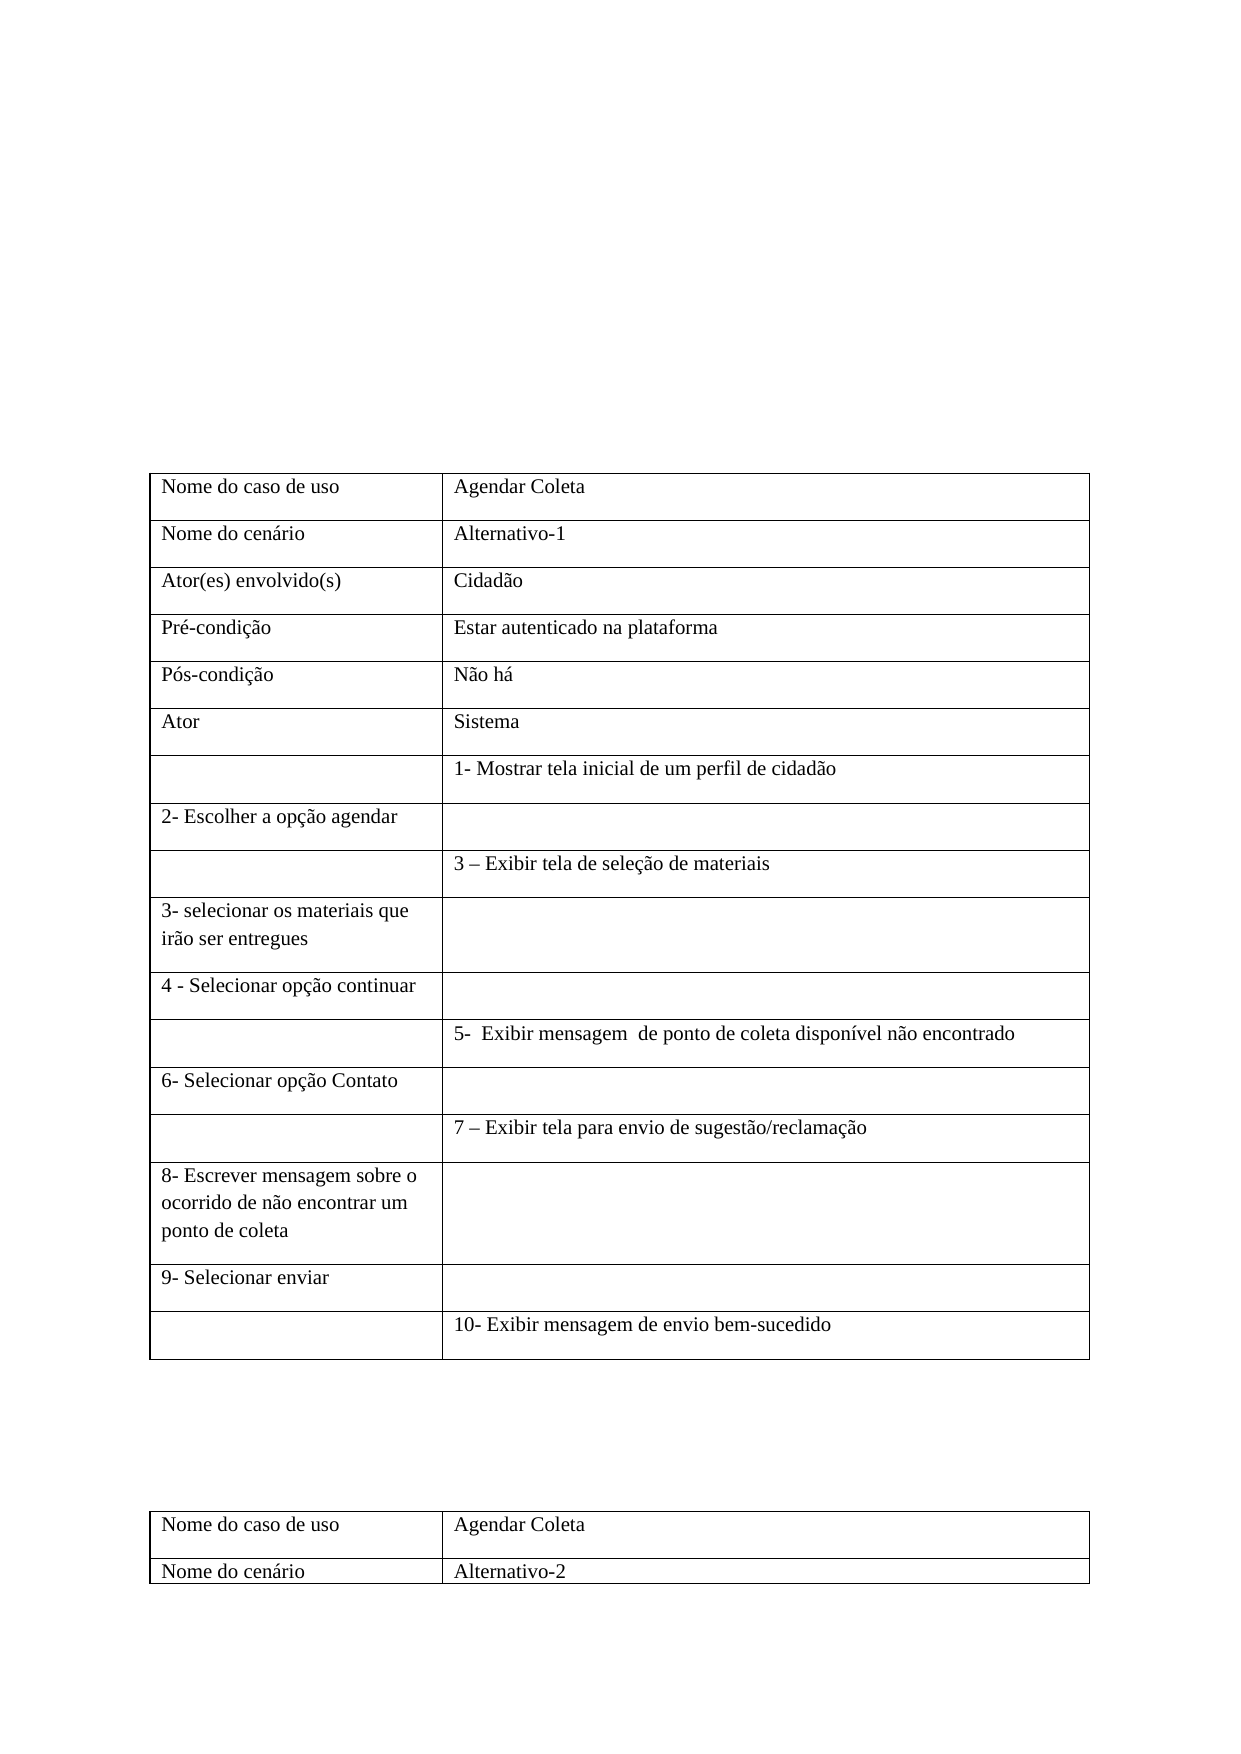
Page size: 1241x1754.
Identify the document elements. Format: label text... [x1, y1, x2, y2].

table_cell Ator [151, 709, 442, 755]
table_cell [151, 1020, 442, 1067]
table_cell [443, 1163, 1089, 1264]
table_header Agendar Coleta [443, 474, 1089, 520]
table_cell 4 - Selecionar opção continuar [151, 973, 442, 1019]
table_cell Pós-condição [151, 662, 442, 708]
table_cell 1- Mostrar tela inicial de um perfil de cidadão [443, 756, 1089, 802]
table_header Agendar Coleta [443, 1512, 1089, 1558]
table_cell Não há [443, 662, 1089, 708]
table_cell [151, 756, 442, 802]
table_cell Sistema [443, 709, 1089, 755]
table_cell Nome do cenário [151, 1559, 442, 1583]
table_cell [443, 804, 1089, 850]
table_cell 3- selecionar os materiais que irão ser entregues [151, 898, 442, 972]
table_cell [151, 851, 442, 897]
table_cell [443, 1265, 1089, 1311]
table_cell Cidadão [443, 568, 1089, 614]
table_cell 2- Escolher a opção agendar [151, 804, 442, 850]
table_cell 7 – Exibir tela para envio de sugestão/reclamação [443, 1115, 1089, 1162]
table_cell Ator(es) envolvido(s) [151, 568, 442, 614]
table_cell [443, 898, 1089, 972]
table_cell 9- Selecionar enviar [151, 1265, 442, 1311]
table_cell Alternativo-1 [443, 521, 1089, 567]
table_cell 10- Exibir mensagem de envio bem-sucedido [443, 1312, 1089, 1359]
table_cell [443, 973, 1089, 1019]
table_cell [151, 1312, 442, 1359]
table_header Nome do caso de uso [151, 474, 442, 520]
table_cell [151, 1115, 442, 1162]
table_cell 3 – Exibir tela de seleção de materiais [443, 851, 1089, 897]
table_cell Nome do cenário [151, 521, 442, 567]
table_cell 6- Selecionar opção Contato [151, 1068, 442, 1114]
table_cell Estar autenticado na plataforma [443, 615, 1089, 661]
table_cell 8- Escrever mensagem sobre o ocorrido de não encontrar um ponto de coleta [151, 1163, 442, 1264]
table_cell 5- Exibir mensagem de ponto de coleta disponível não encontrado [443, 1020, 1089, 1067]
table_header Nome do caso de uso [151, 1512, 442, 1558]
table_cell Alternativo-2 [443, 1559, 1089, 1583]
table_cell Pré-condição [151, 615, 442, 661]
table_cell [443, 1068, 1089, 1114]
